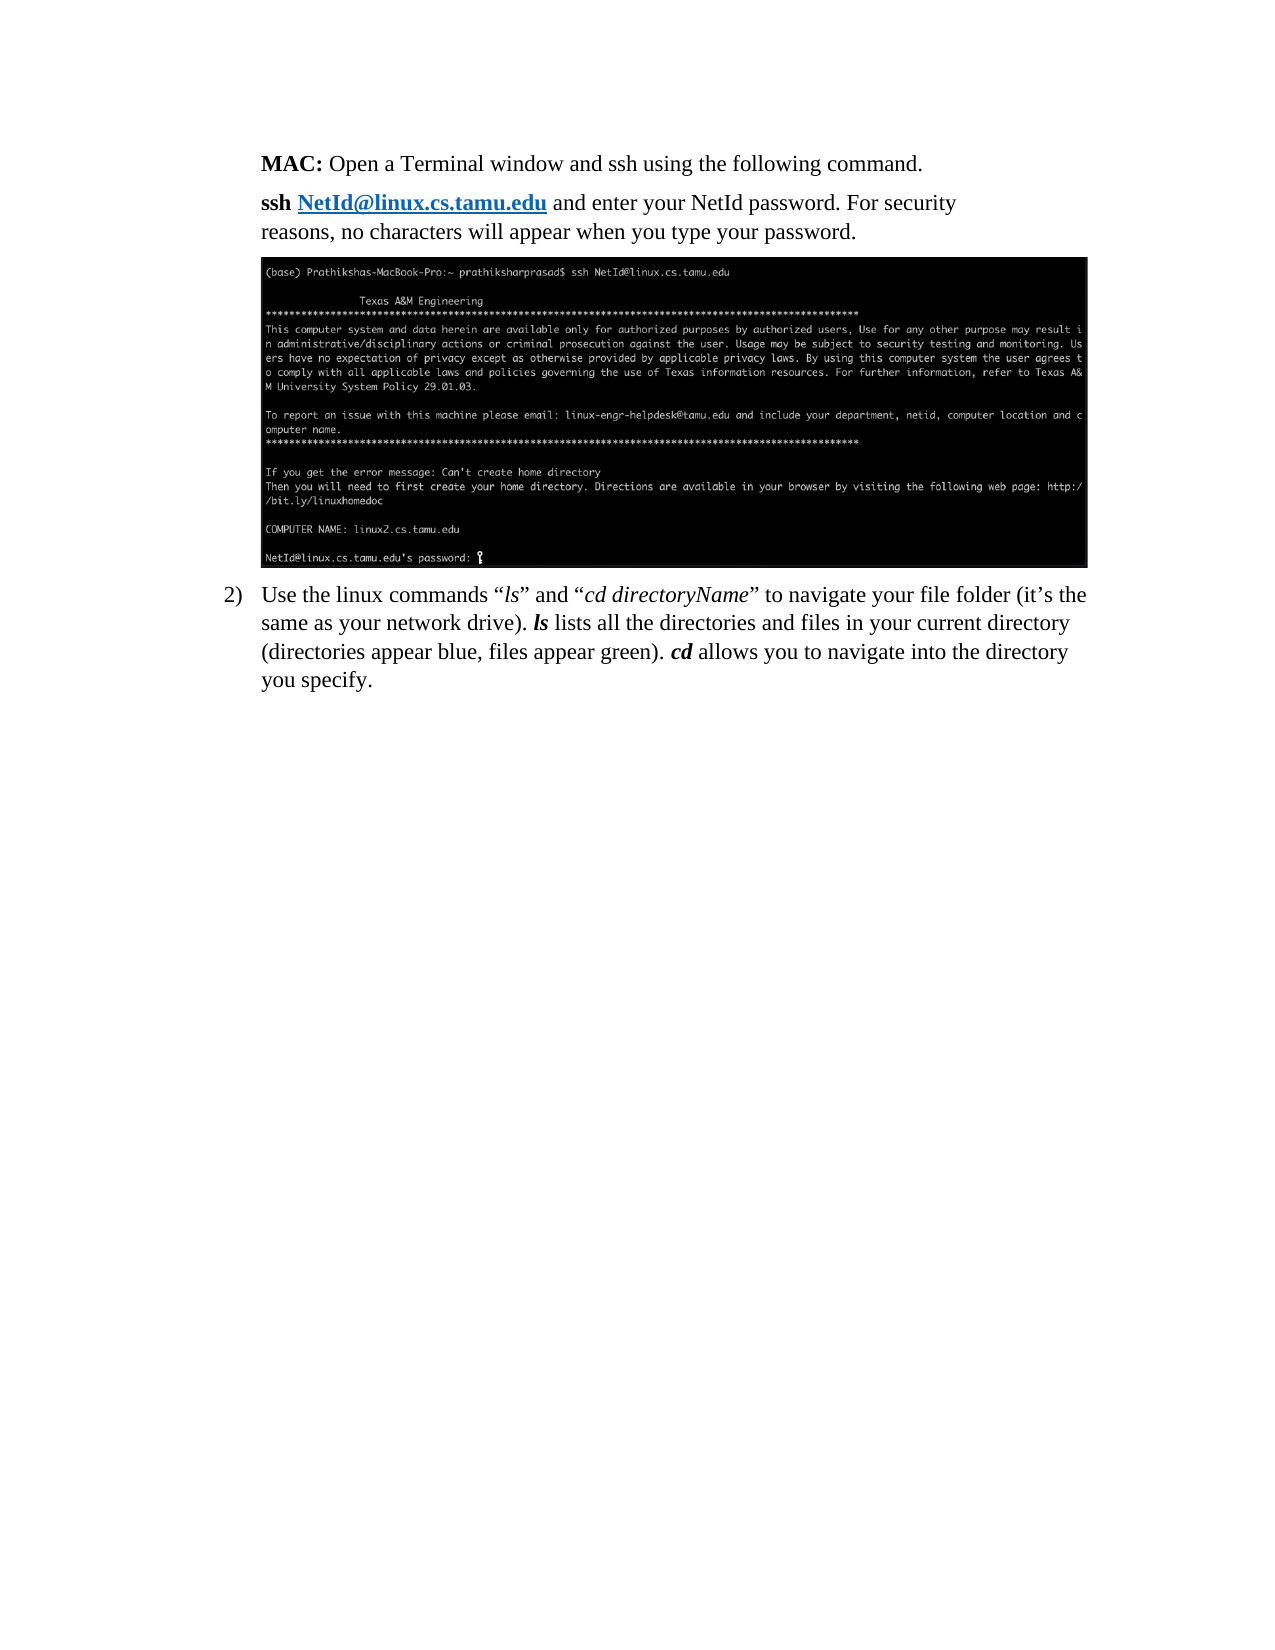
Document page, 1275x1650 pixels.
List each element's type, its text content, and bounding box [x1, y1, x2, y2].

text ssh NetId@linux.cs.tamu.edu and enter your NetId password. For security reasons, no characters will appear when you type your password. [261, 189, 1009, 244]
list Use the linux commands “ls” and “cd directoryName” to navigate your file folder (it’s the same as your network drive). ls lists all the directories and files in your current directory (directories appear blue, files appear green). cd allows you to navigate into the directory you specify. [223, 581, 1099, 692]
picture [260, 257, 1088, 568]
text MAC: Open a Terminal window and ssh using the following command. [261, 150, 1009, 176]
